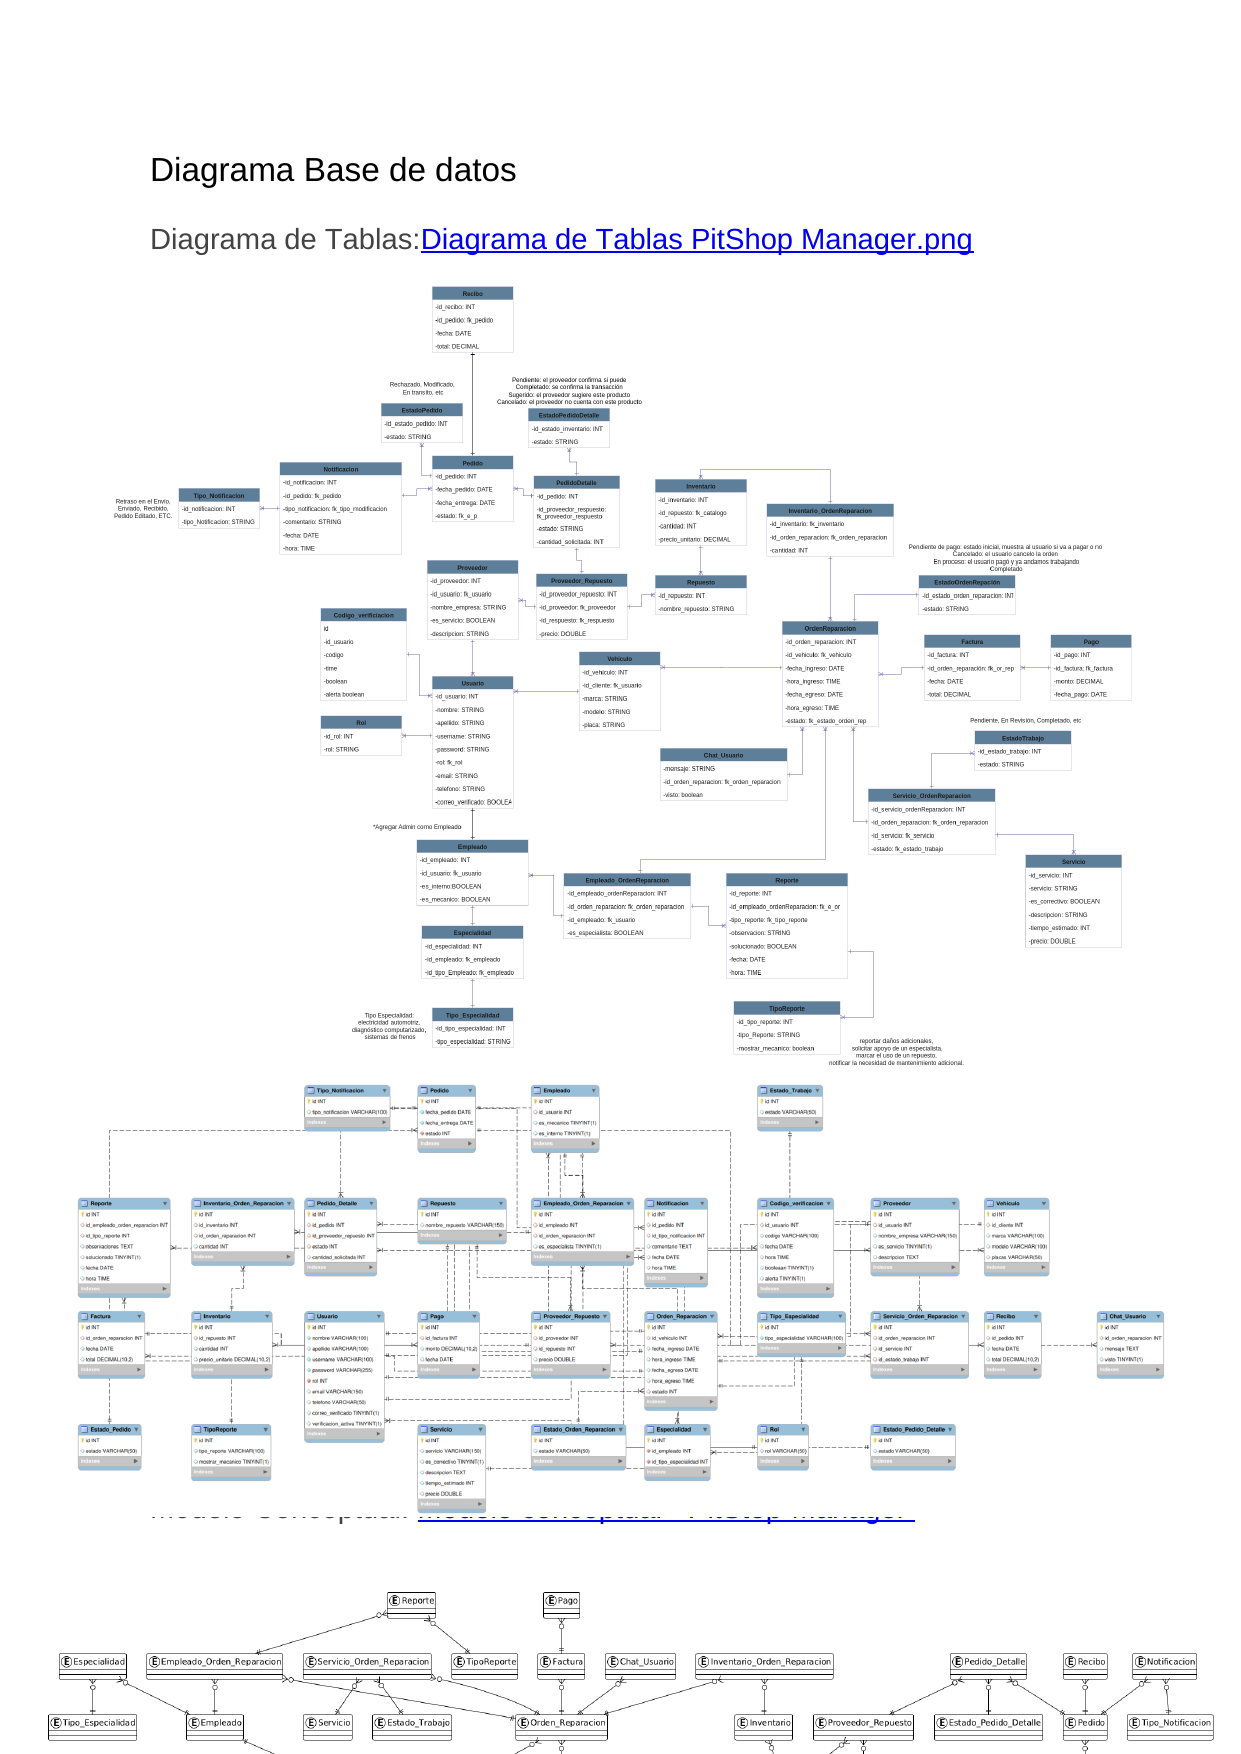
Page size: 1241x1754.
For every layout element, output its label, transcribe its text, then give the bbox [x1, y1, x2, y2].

subtitle Diagrama de Tablas:Diagrama de Tablas PitShop Manager.png [150, 222, 1090, 286]
subtitle Diagrama Base de datos [150, 150, 1090, 188]
picture [41, 1585, 1216, 1754]
picture [73, 1081, 1168, 1517]
picture [107, 286, 1132, 1078]
